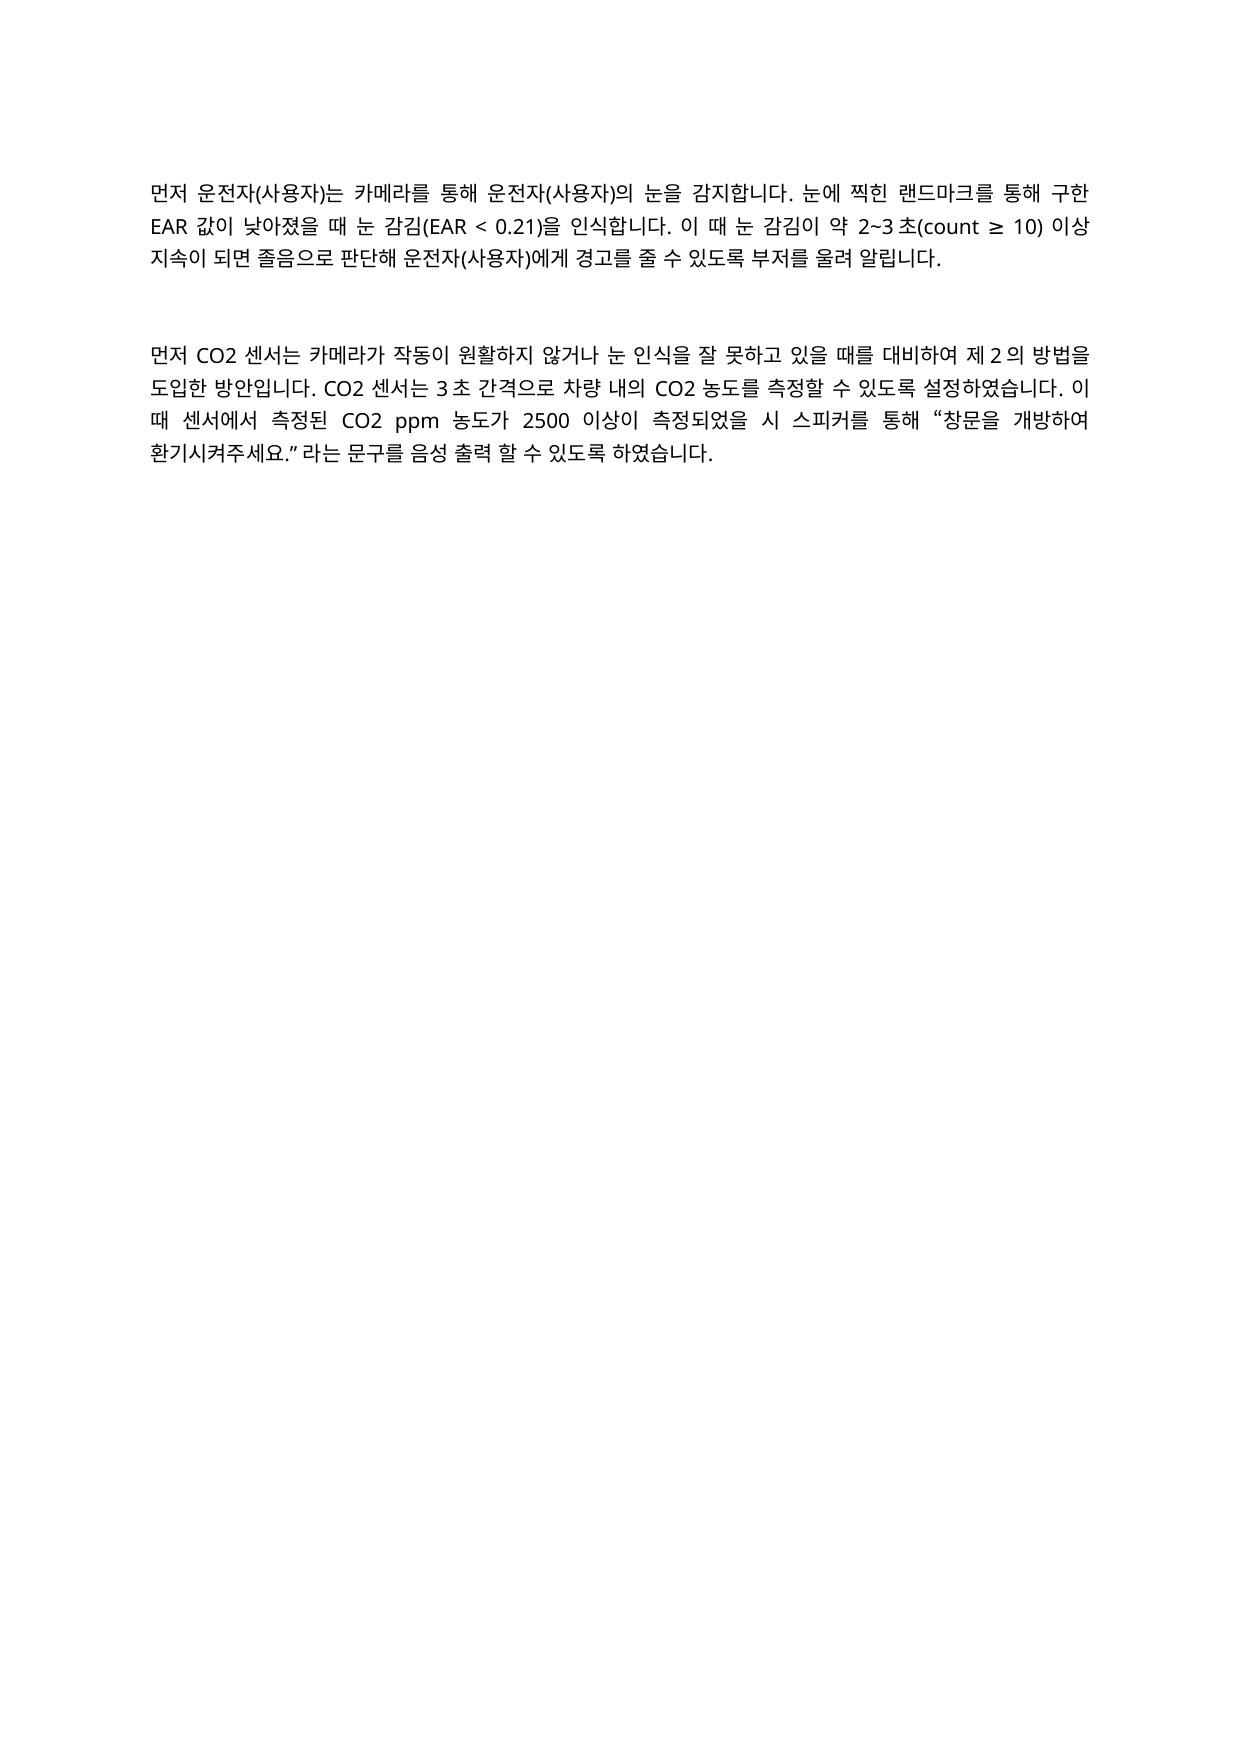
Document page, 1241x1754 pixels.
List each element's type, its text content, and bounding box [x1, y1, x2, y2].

text 먼저 CO2 센서는 카메라가 작동이 원활하지 않거나 눈 인식을 잘 못하고 있을 때를 대비하여 제2의 방법을 도입한 방안입니다. CO2 센서는 3초 간격으로 차량 내의 CO2 농도를 측정할 수 있도록 설정하였습니다. 이 때 센서에서 측정된 CO2 ppm 농도가 2500 이상이 측정되었을 시 스피커를 통해 “창문을 개방하여 환기시켜주세요.” 라는 문구를 음성 출력 할 수 있도록 하였습니다. [150, 339, 1090, 468]
text 먼저 운전자(사용자)는 카메라를 통해 운전자(사용자)의 눈을 감지합니다. 눈에 찍힌 랜드마크를 통해 구한 EAR 값이 낮아졌을 때 눈 감김(EAR < 0.21)을 인식합니다. 이 때 눈 감김이 약 2~3초(count ≥ 10) 이상 지속이 되면 졸음으로 판단해 운전자(사용자)에게 경고를 줄 수 있도록 부저를 울려 알립니다. [150, 177, 1090, 273]
